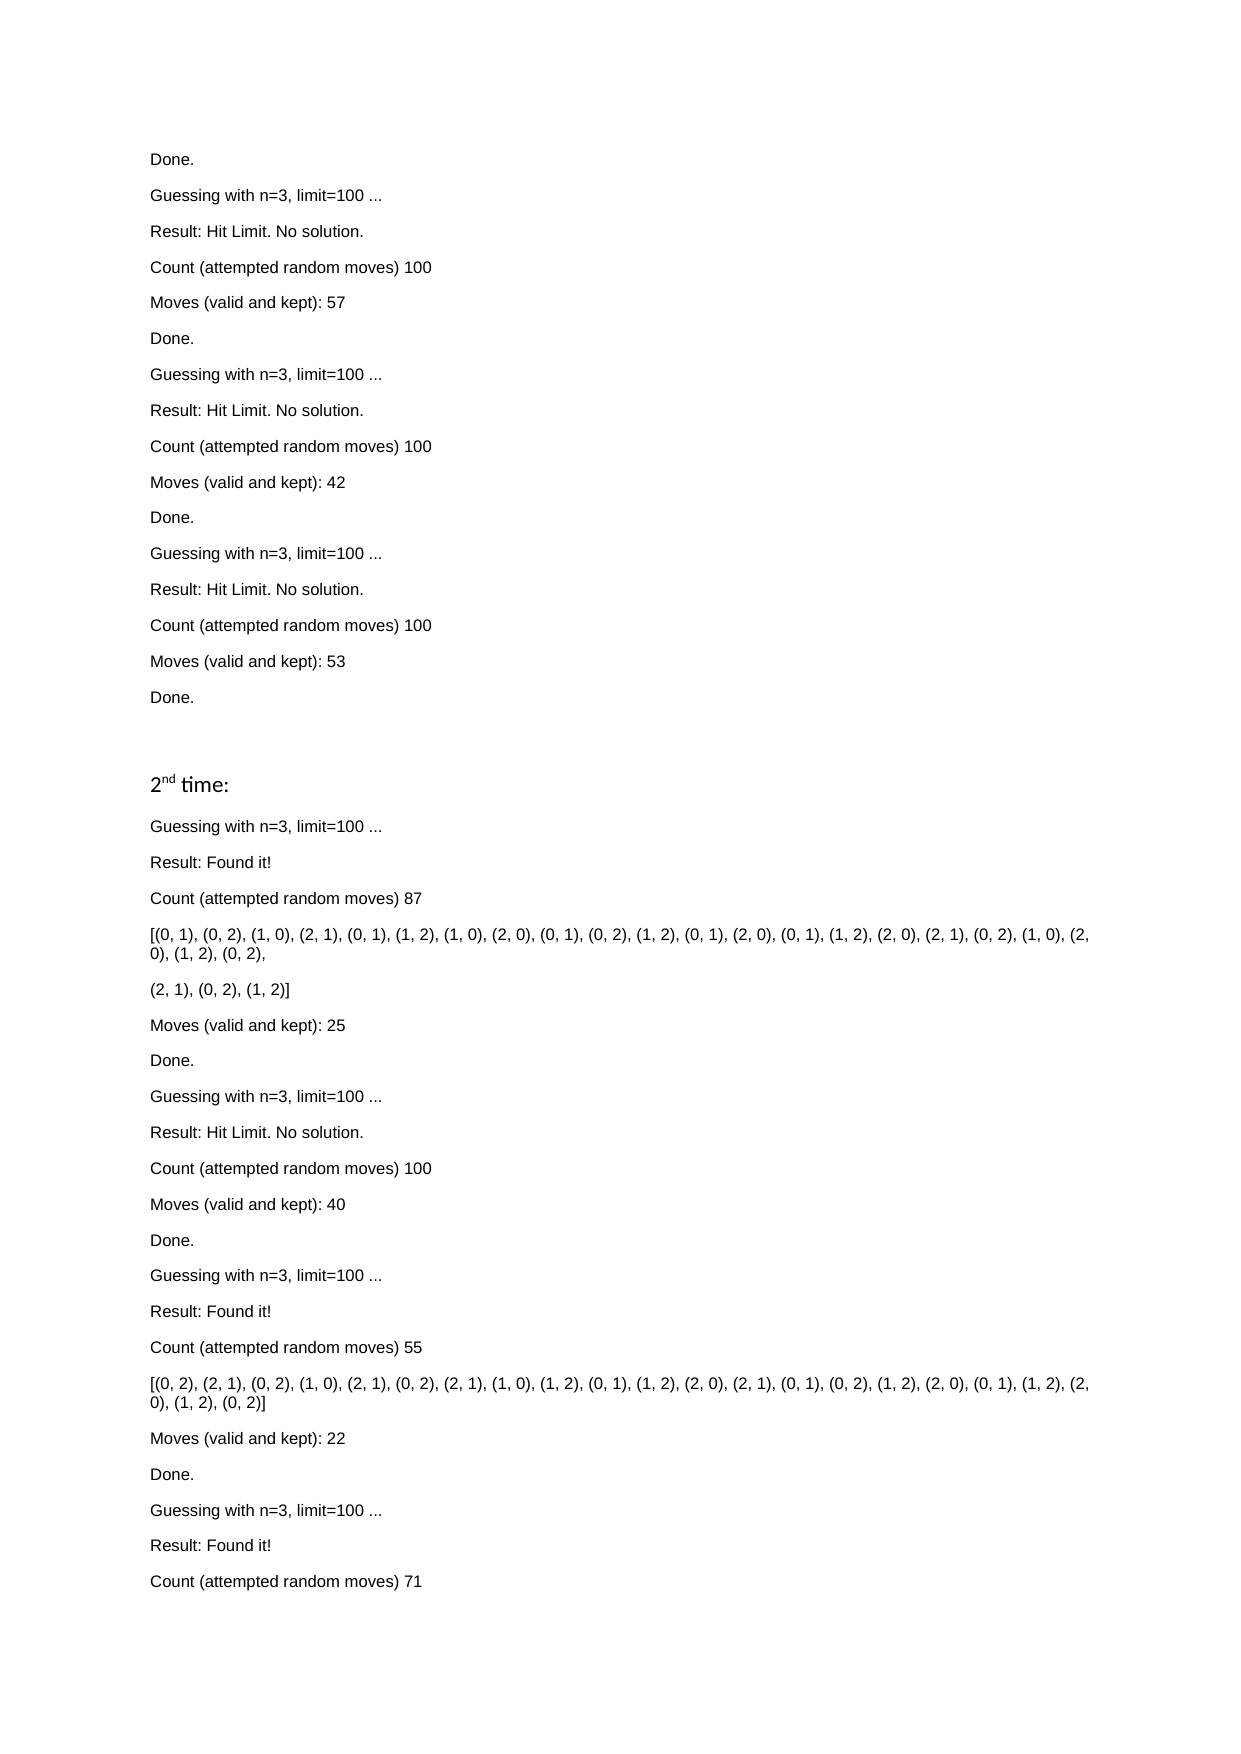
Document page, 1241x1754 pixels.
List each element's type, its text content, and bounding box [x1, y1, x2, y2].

text Moves (valid and kept): 42 [150, 472, 1090, 492]
text Guessing with n=3, limit=100 ... [150, 817, 1090, 836]
text Result: Found it! [150, 1302, 1090, 1321]
text Done. [150, 150, 1090, 169]
text Result: Hit Limit. No solution. [150, 222, 1090, 241]
text [(0, 2), (2, 1), (0, 2), (1, 0), (2, 1), (0, 2), (2, 1), (1, 0), (1, 2), (0, 1), (1, 2), (2, 0), (2, 1), (0, 1), (0, 2), (1, 2), (2, 0), (0, 1), (1, 2), (2, 0), (1, 2), (0, 2)] [150, 1374, 1090, 1412]
text Done. [150, 1051, 1090, 1070]
text Moves (valid and kept): 40 [150, 1194, 1090, 1214]
text Done. [150, 1464, 1090, 1484]
text Done. [150, 508, 1090, 527]
text Count (attempted random moves) 100 [150, 1159, 1090, 1178]
text Count (attempted random moves) 100 [150, 616, 1090, 635]
text Guessing with n=3, limit=100 ... [150, 1266, 1090, 1285]
text Guessing with n=3, limit=100 ... [150, 365, 1090, 384]
text Count (attempted random moves) 100 [150, 257, 1090, 277]
text Moves (valid and kept): 57 [150, 293, 1090, 312]
text Guessing with n=3, limit=100 ... [150, 186, 1090, 205]
text (2, 1), (0, 2), (1, 2)] [150, 979, 1090, 999]
text Moves (valid and kept): 25 [150, 1015, 1090, 1034]
text Result: Found it! [150, 1536, 1090, 1555]
text Result: Hit Limit. No solution. [150, 580, 1090, 599]
text 2nd time: [150, 770, 1090, 798]
text Done. [150, 329, 1090, 348]
text Moves (valid and kept): 53 [150, 652, 1090, 671]
text Done. [150, 687, 1090, 707]
text Count (attempted random moves) 55 [150, 1338, 1090, 1357]
text Count (attempted random moves) 71 [150, 1572, 1090, 1591]
text Guessing with n=3, limit=100 ... [150, 1500, 1090, 1519]
text Result: Hit Limit. No solution. [150, 401, 1090, 420]
text Count (attempted random moves) 100 [150, 437, 1090, 456]
text Result: Hit Limit. No solution. [150, 1123, 1090, 1142]
text Moves (valid and kept): 22 [150, 1429, 1090, 1448]
text Count (attempted random moves) 87 [150, 889, 1090, 908]
text Guessing with n=3, limit=100 ... [150, 1087, 1090, 1106]
text Done. [150, 1230, 1090, 1249]
text Result: Found it! [150, 853, 1090, 872]
text [(0, 1), (0, 2), (1, 0), (2, 1), (0, 1), (1, 2), (1, 0), (2, 0), (0, 1), (0, 2), (1, 2), (0, 1), (2, 0), (0, 1), (1, 2), (2, 0), (2, 1), (0, 2), (1, 0), (2, 0), (1, 2), (0, 2), [150, 924, 1090, 963]
text Guessing with n=3, limit=100 ... [150, 544, 1090, 563]
